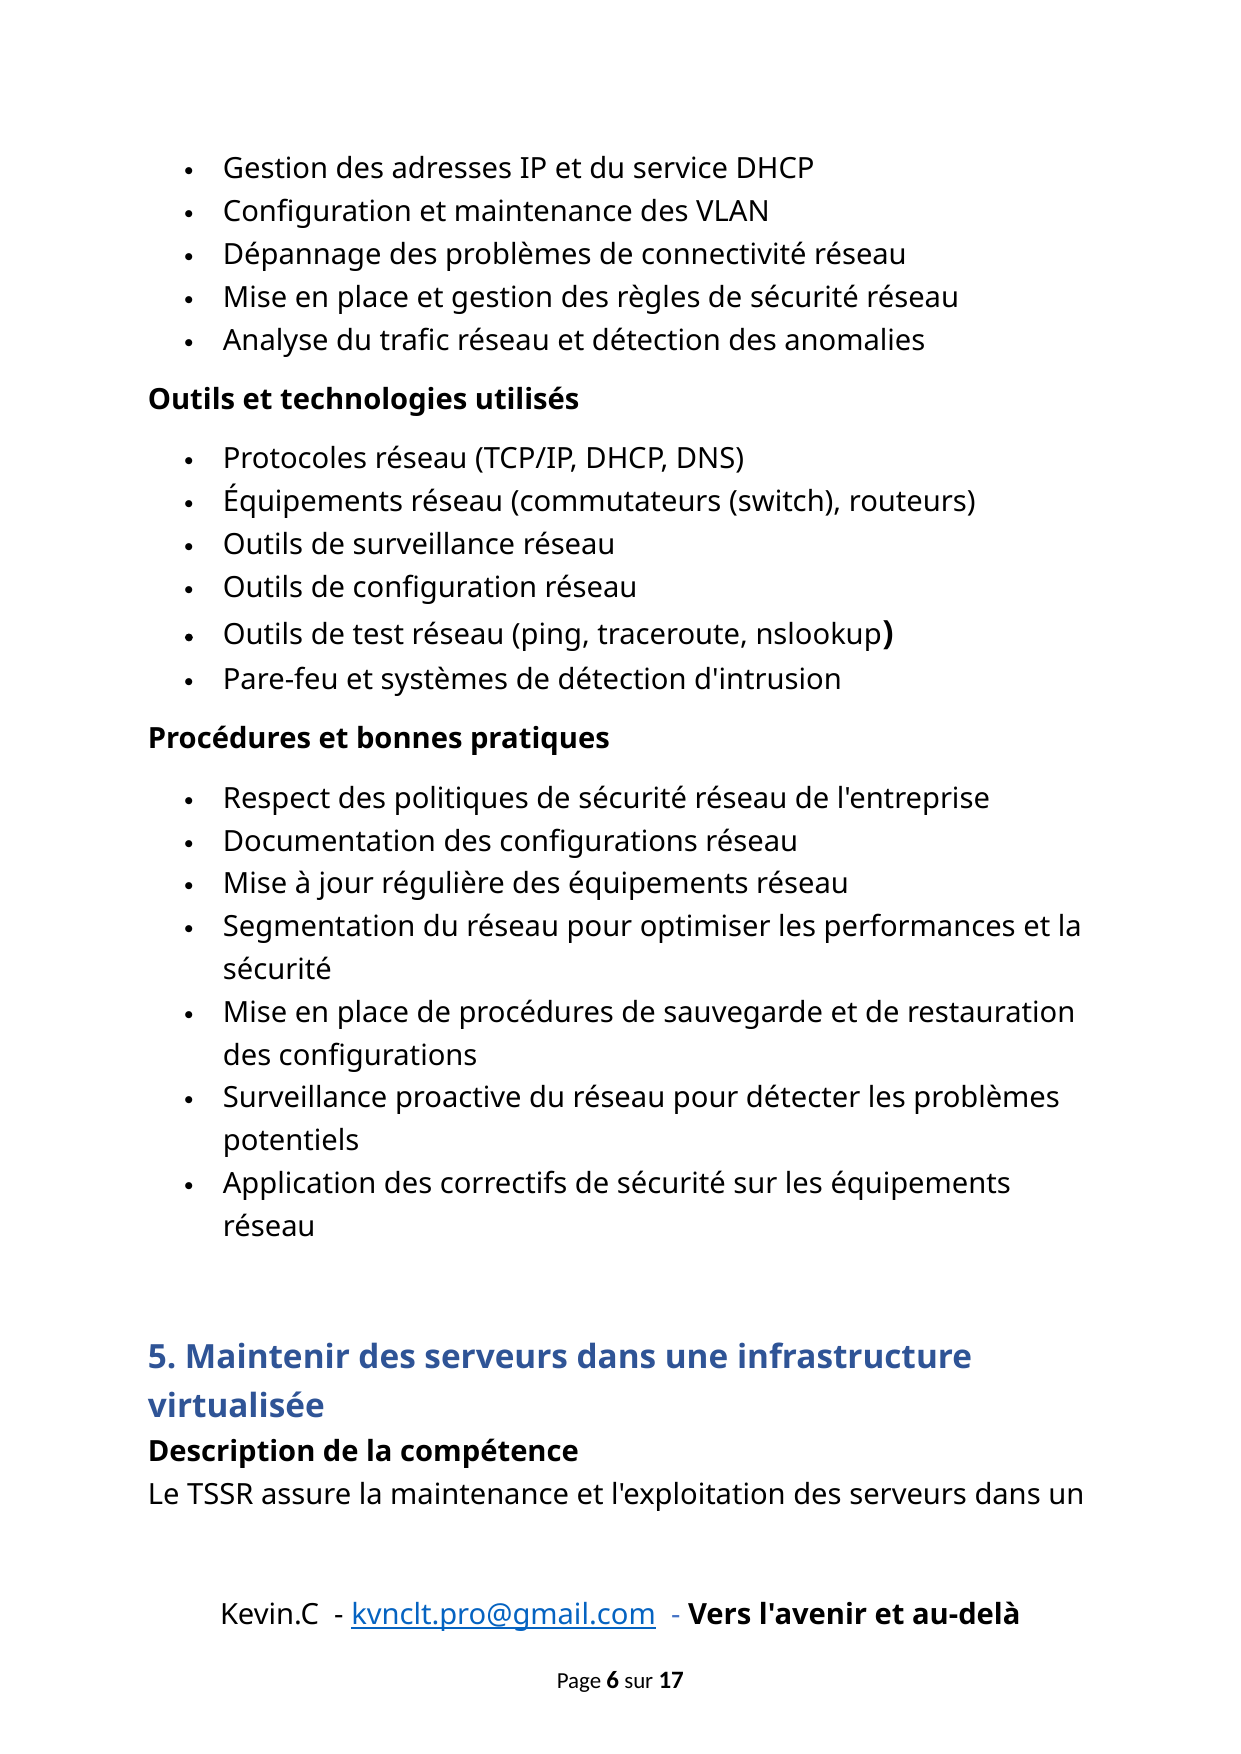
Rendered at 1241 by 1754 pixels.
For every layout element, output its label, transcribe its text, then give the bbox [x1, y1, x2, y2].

list Application des correctifs de sécurité sur les équipements réseau [185, 1162, 1093, 1245]
text Procédures et bonnes pratiques [148, 717, 1093, 757]
list Documentation des configurations réseau [185, 820, 1093, 859]
list Dépannage des problèmes de connectivité réseau [185, 233, 1093, 273]
list Segmentation du réseau pour optimiser les performances et la sécurité [185, 905, 1093, 988]
list Configuration et maintenance des VLAN [185, 190, 1093, 230]
list Outils de test réseau (ping, traceroute, nslookup) [185, 609, 1093, 654]
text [148, 1430, 1093, 1513]
list Surveillance proactive du réseau pour détecter les problèmes potentiels [185, 1077, 1093, 1159]
list Respect des politiques de sécurité réseau de l'entreprise [185, 777, 1093, 817]
list Pare-feu et systèmes de détection d'intrusion [185, 658, 1093, 698]
list Mise à jour régulière des équipements réseau [185, 863, 1093, 902]
list Protocoles réseau (TCP/IP, DHCP, DNS) [185, 438, 1093, 477]
list Analyse du trafic réseau et détection des anomalies [185, 319, 1093, 358]
list Outils de configuration réseau [185, 566, 1093, 606]
list Mise en place de procédures de sauvegarde et de restauration des configurations [185, 991, 1093, 1073]
list Outils de surveillance réseau [185, 523, 1093, 563]
list Équipements réseau (commutateurs (switch), routeurs) [185, 481, 1093, 520]
list Mise en place et gestion des règles de sécurité réseau [185, 276, 1093, 316]
subtitle 5. Maintenir des serveurs dans une infrastructure virtualisée [148, 1332, 1093, 1427]
text Outils et technologies utilisés [148, 378, 1093, 418]
list Gestion des adresses IP et du service DHCP [185, 148, 1093, 187]
